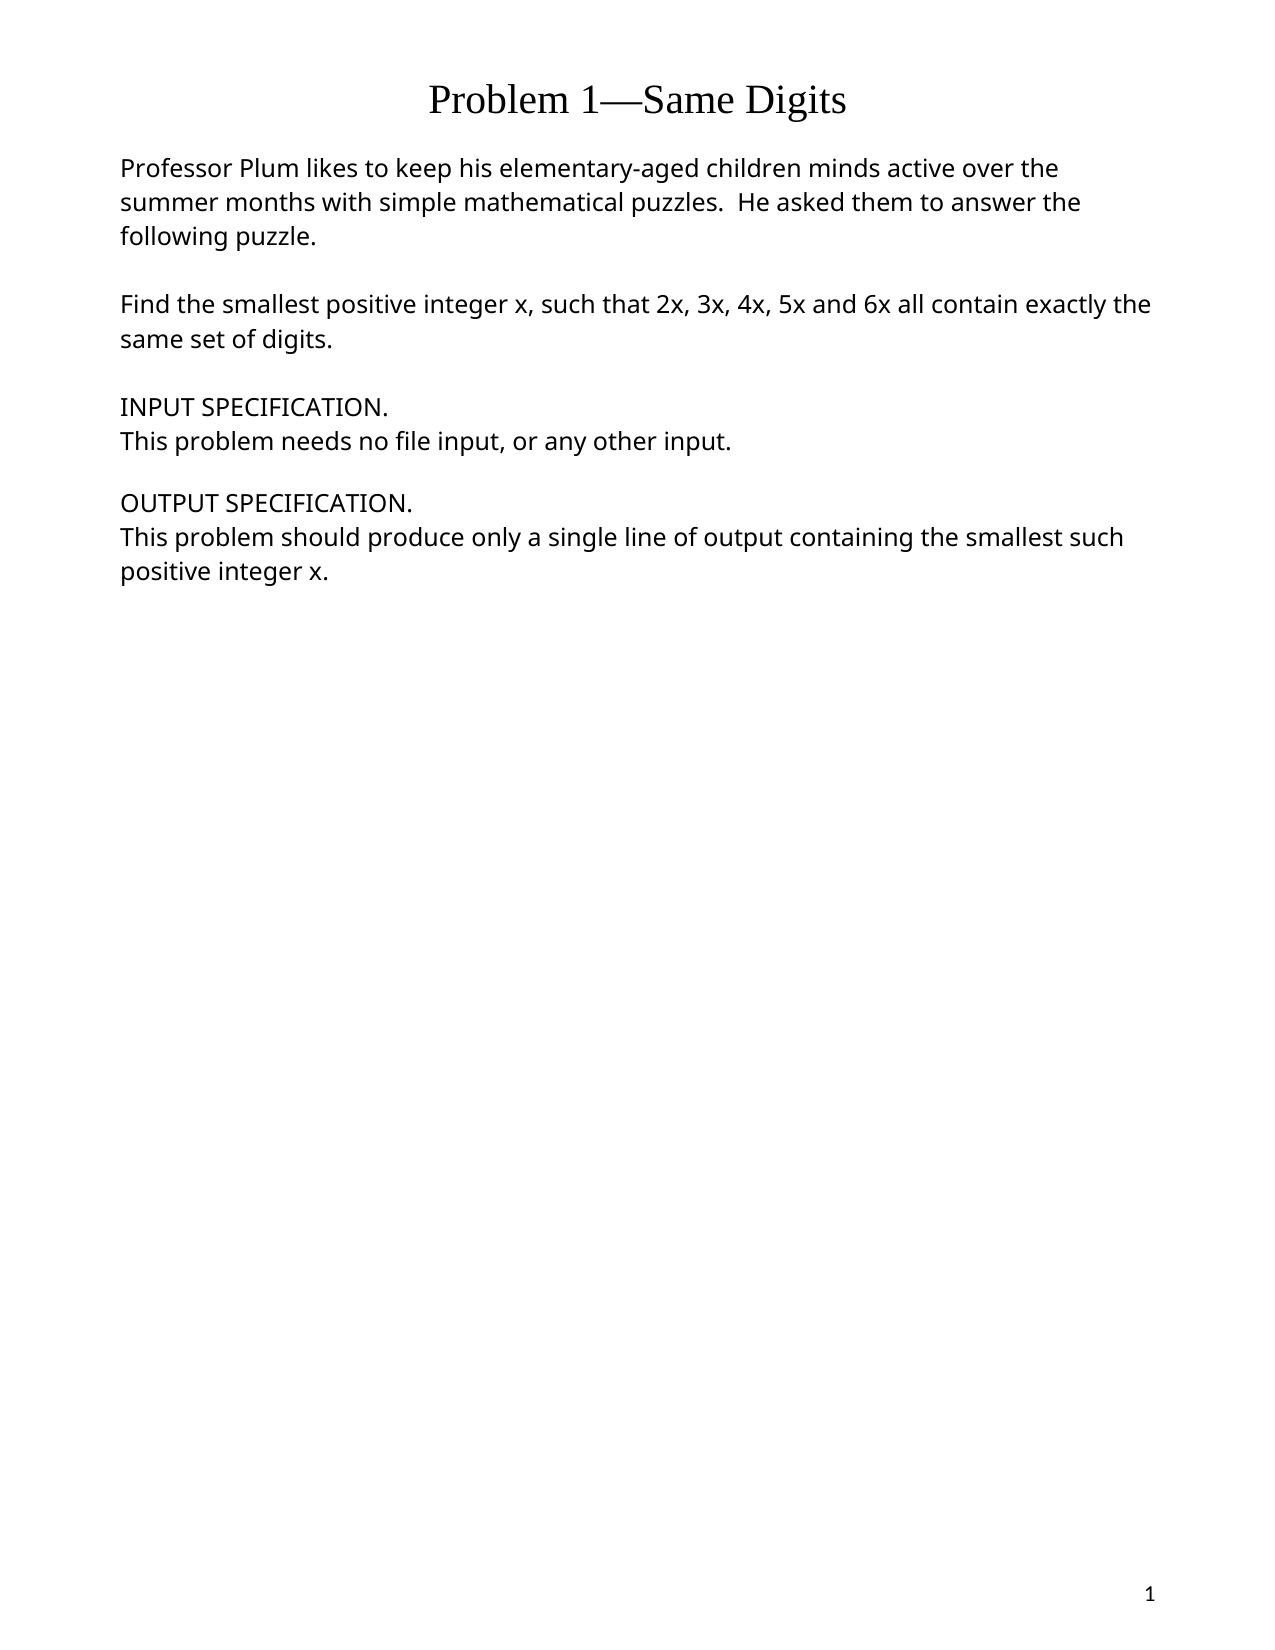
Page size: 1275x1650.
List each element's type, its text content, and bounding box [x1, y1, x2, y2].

text INPUT SPECIFICATION. [120, 389, 1155, 423]
text Find the smallest positive integer x, such that 2x, 3x, 4x, 5x and 6x all contain exactly the same set of digits. [120, 287, 1155, 355]
text Problem 1—Same Digits [120, 75, 1155, 123]
text OUTPUT SPECIFICATION. [120, 486, 1155, 520]
text This problem should produce only a single line of output containing the smallest such positive integer x. [120, 520, 1155, 588]
text This problem needs no file input, or any other input. [120, 423, 1155, 457]
text Professor Plum likes to keep his elementary-aged children minds active over the summer months with simple mathematical puzzles. He asked them to answer the following puzzle. [120, 151, 1155, 253]
